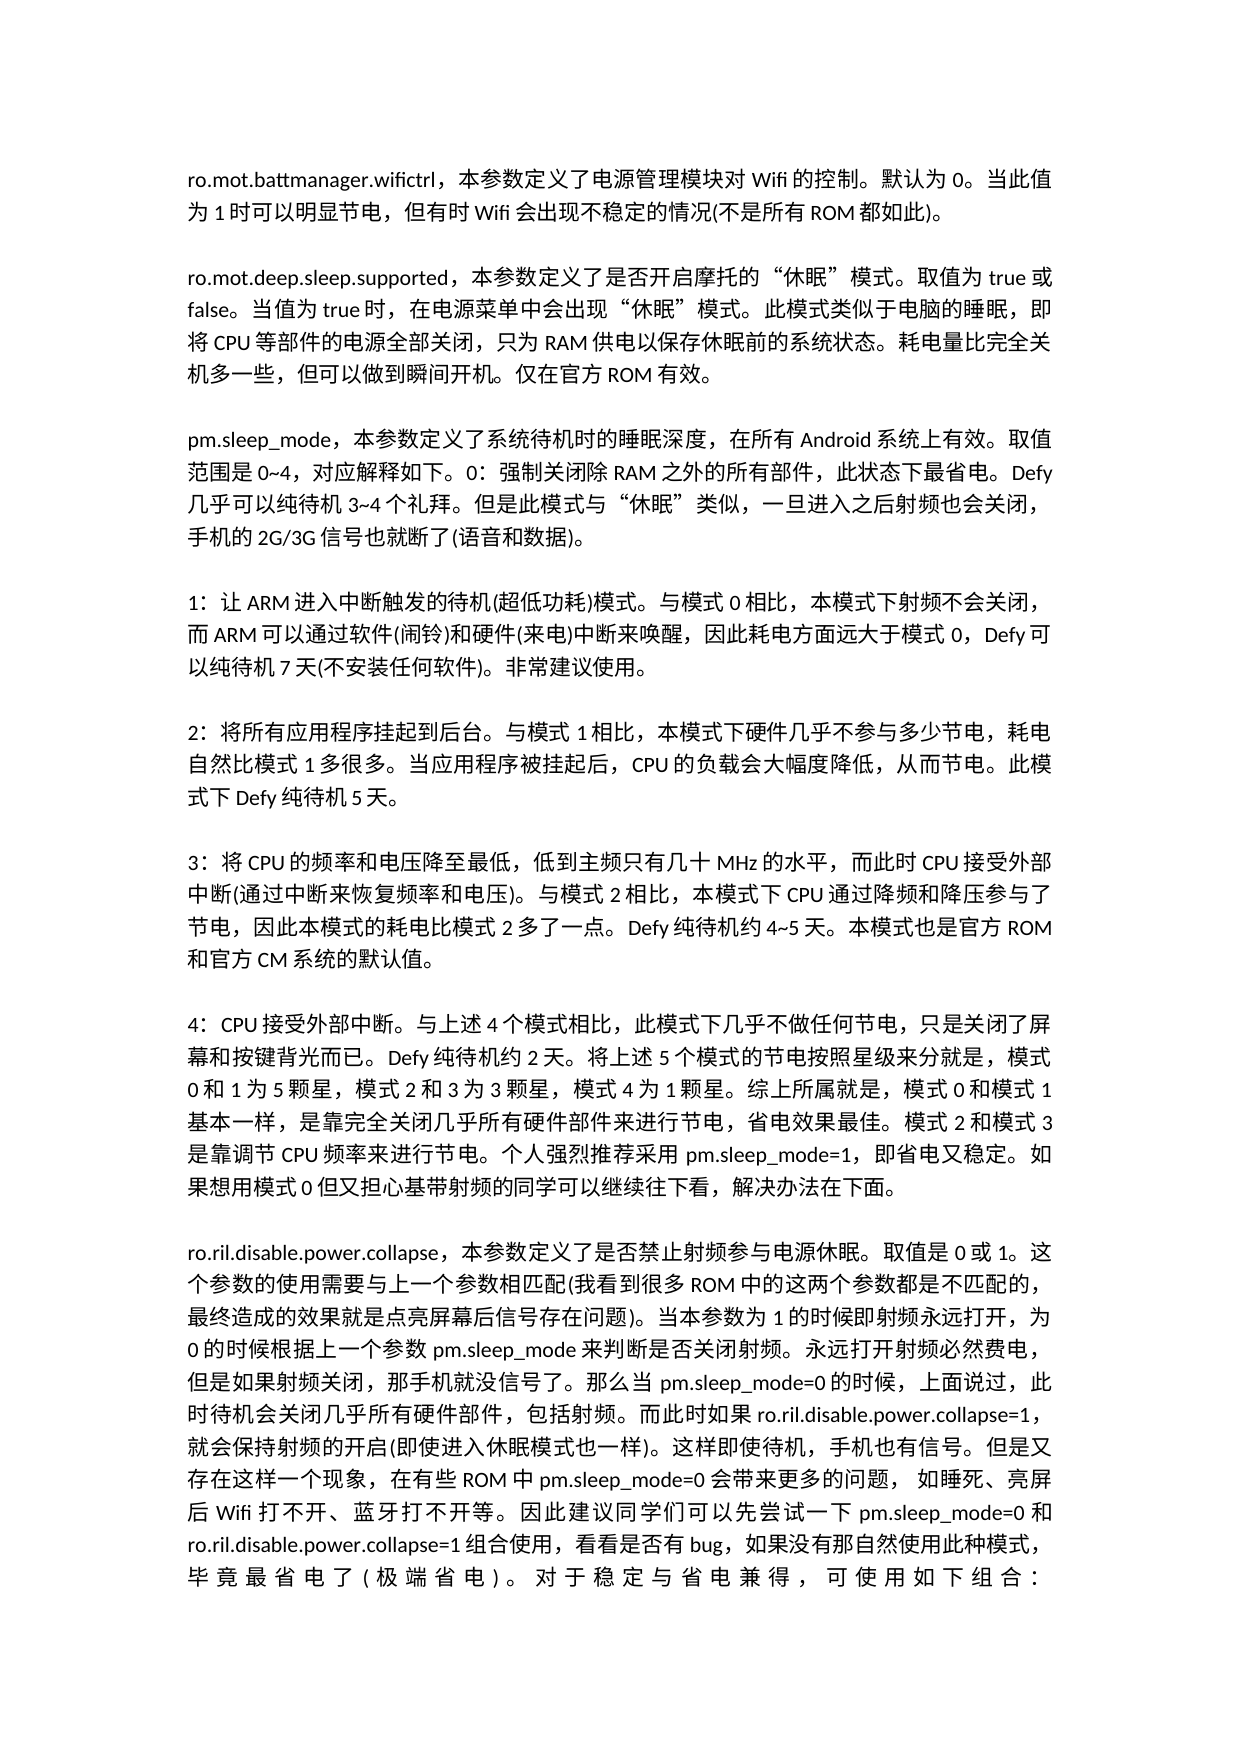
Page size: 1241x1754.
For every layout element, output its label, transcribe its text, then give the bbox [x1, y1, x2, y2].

text 4：CPU接受外部中断。与上述4个模式相比，此模式下几乎不做任何节电，只是关闭了屏幕和按键背光而已。Defy纯待机约2天。将上述5个模式的节电按照星级来分就是，模式0和1为5颗星，模式2和3为3颗星，模式4为1颗星。综上所属就是，模式0和模式1基本一样，是靠完全关闭几乎所有硬件部件来进行节电，省电效果最佳。模式2和模式3是靠调节CPU频率来进行节电。个人强烈推荐采用pm.sleep_mode=1，即省电又稳定。如果想用模式0但又担心基带射频的同学可以继续往下看，解决办法在下面。 [187, 1007, 1053, 1202]
text pm.sleep_mode，本参数定义了系统待机时的睡眠深度，在所有Android系统上有效。取值范围是0~4，对应解释如下。0：强制关闭除RAM之外的所有部件，此状态下最省电。Defy几乎可以纯待机3~4个礼拜。但是此模式与“休眠”类似，一旦进入之后射频也会关闭，手机的2G/3G信号也就断了(语音和数据)。 [187, 422, 1053, 552]
text ro.mot.battmanager.wifictrl，本参数定义了电源管理模块对Wifi的控制。默认为0。当此值为1时可以明显节电，但有时Wifi会出现不稳定的情况(不是所有ROM都如此)。 [187, 162, 1053, 227]
text 1：让ARM进入中断触发的待机(超低功耗)模式。与模式0相比，本模式下射频不会关闭，而ARM可以通过软件(闹铃)和硬件(来电)中断来唤醒，因此耗电方面远大于模式0，Defy可以纯待机7天(不安装任何软件)。非常建议使用。 [187, 584, 1053, 682]
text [187, 1234, 1053, 1592]
text ro.mot.deep.sleep.supported，本参数定义了是否开启摩托的“休眠”模式。取值为true或false。当值为true时，在电源菜单中会出现“休眠”模式。此模式类似于电脑的睡眠，即将CPU等部件的电源全部关闭，只为RAM供电以保存休眠前的系统状态。耗电量比完全关机多一些，但可以做到瞬间开机。仅在官方ROM有效。 [187, 259, 1053, 389]
text 3：将CPU的频率和电压降至最低，低到主频只有几十MHz的水平，而此时CPU接受外部中断(通过中断来恢复频率和电压)。与模式2相比，本模式下CPU通过降频和降压参与了节电，因此本模式的耗电比模式2多了一点。Defy纯待机约4~5天。本模式也是官方ROM和官方CM系统的默认值。 [187, 844, 1053, 974]
text 2：将所有应用程序挂起到后台。与模式1相比，本模式下硬件几乎不参与多少节电，耗电自然比模式1多很多。当应用程序被挂起后，CPU的负载会大幅度降低，从而节电。此模式下Defy纯待机5天。 [187, 714, 1053, 812]
